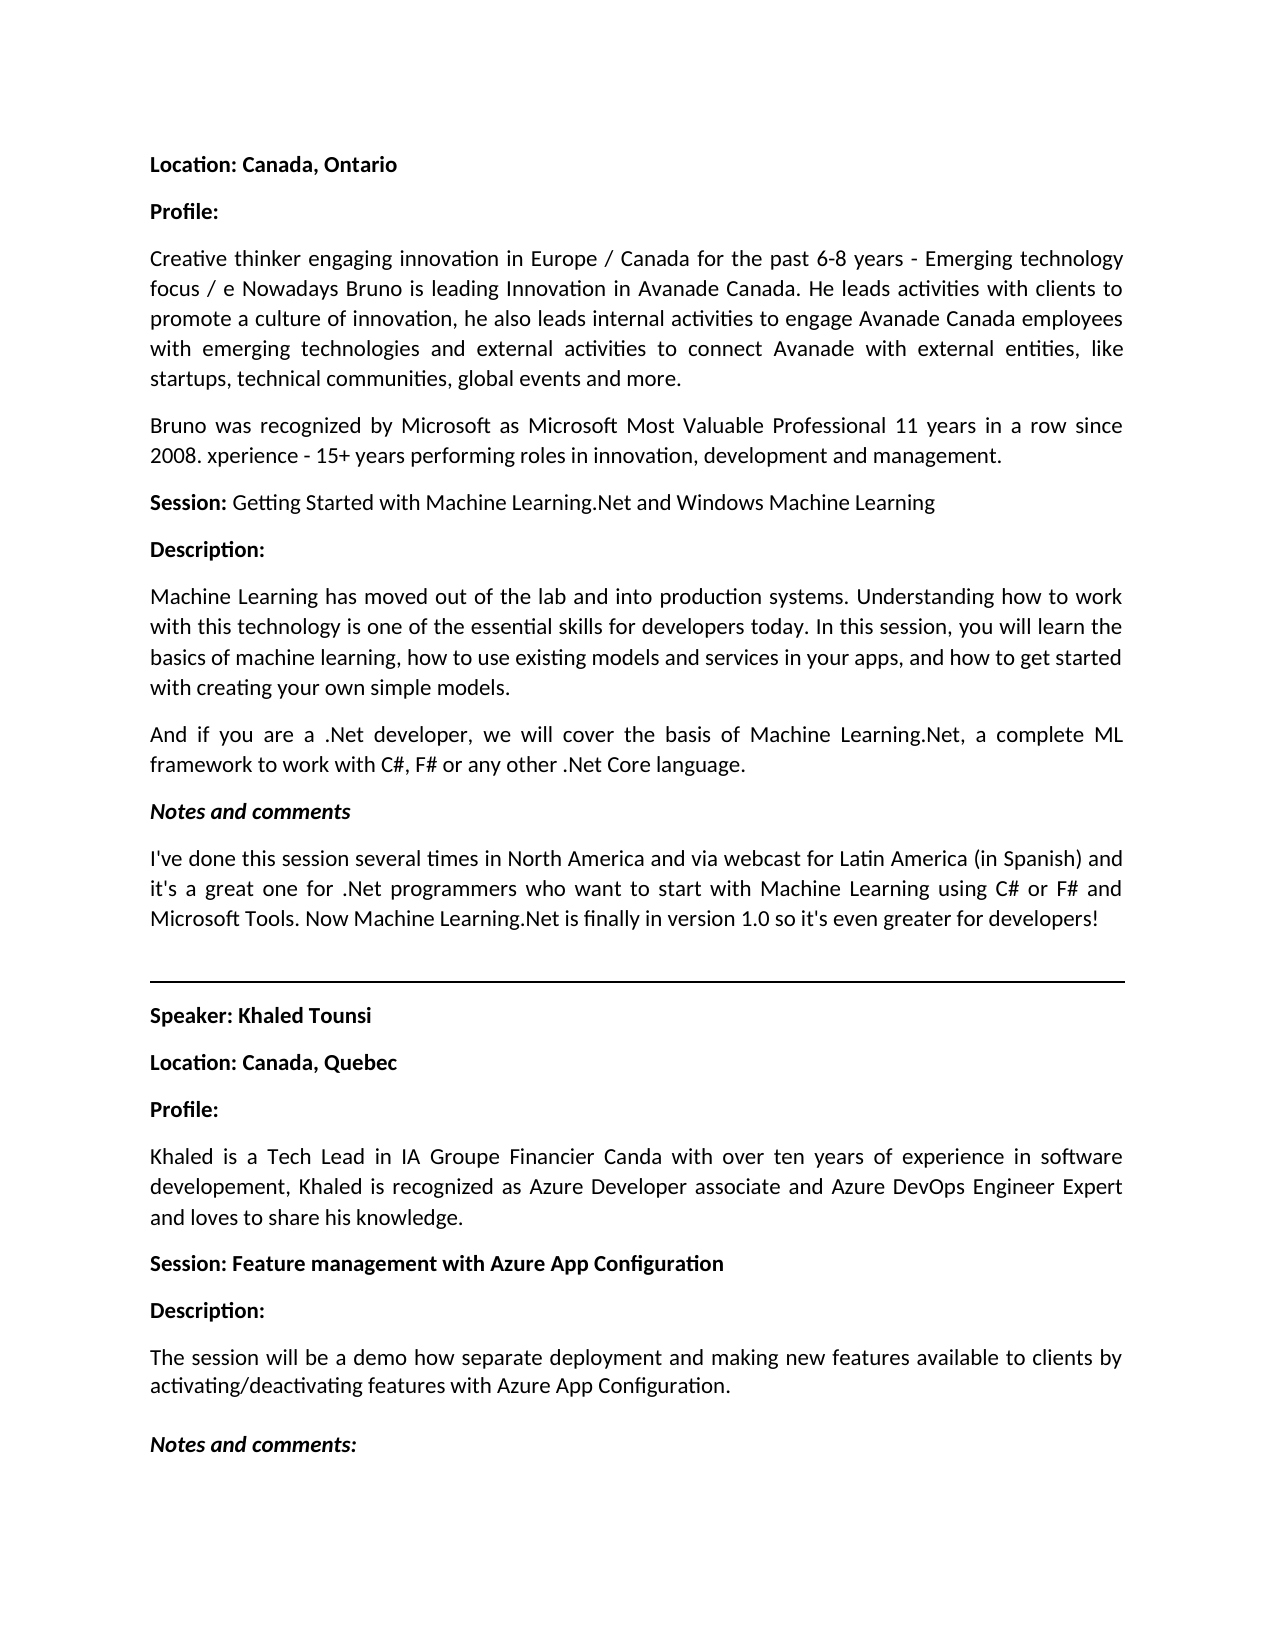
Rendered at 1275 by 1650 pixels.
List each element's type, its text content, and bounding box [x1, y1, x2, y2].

text And if you are a .Net developer, we will cover the basis of Machine Learning.Net, a complete ML framework to work with C#, F# or any other .Net Core language. [150, 720, 1125, 778]
text Session: Getting Started with Machine Learning.Net and Windows Machine Learning [150, 488, 1125, 517]
text Location: Canada, Ontario [150, 150, 1125, 178]
text Profile: [150, 197, 1125, 225]
text Notes and comments [150, 797, 1125, 825]
text Creative thinker engaging innovation in Europe / Canada for the past 6-8 years - Emerging technology focus / e Nowadays Bruno is leading Innovation in Avanade Canada. He leads activities with clients to promote a culture of innovation, he also leads internal activities to engage Avanade Canada employees with emerging technologies and external activities to connect Avanade with external entities, like startups, technical communities, global events and more. [150, 244, 1125, 393]
text Profile: [150, 1095, 1125, 1123]
text Description: [150, 1296, 1125, 1324]
text Machine Learning has moved out of the lab and into production systems. Understanding how to work with this technology is one of the essential skills for developers today. In this session, you will learn the basics of machine learning, how to use existing models and services in your apps, and how to get started with creating your own simple models. [150, 582, 1125, 701]
text Bruno was recognized by Microsoft as Microsoft Most Valuable Professional 11 years in a row since 2008. xperience - 15+ years performing roles in innovation, development and management. [150, 411, 1125, 470]
text Notes and comments: [150, 1431, 1125, 1458]
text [150, 1343, 1125, 1399]
text Location: Canada, Quebec [150, 1048, 1125, 1076]
text Khaled is a Tech Lead in IA Groupe Financier Canda with over ten years of experience in software developement, Khaled is recognized as Azure Developer associate and Azure DevOps Engineer Expert and loves to share his knowledge. [150, 1142, 1125, 1231]
text Session: Feature management with Azure App Configuration [150, 1249, 1125, 1277]
text Speaker: Khaled Tounsi [150, 1002, 1125, 1029]
text Description: [150, 535, 1125, 563]
text I've done this session several times in North America and via webcast for Latin America (in Spanish) and it's a great one for .Net programmers who want to start with Machine Learning using C# or F# and Microsoft Tools. Now Machine Learning.Net is finally in version 1.0 so it's even greater for developers! [150, 844, 1125, 932]
